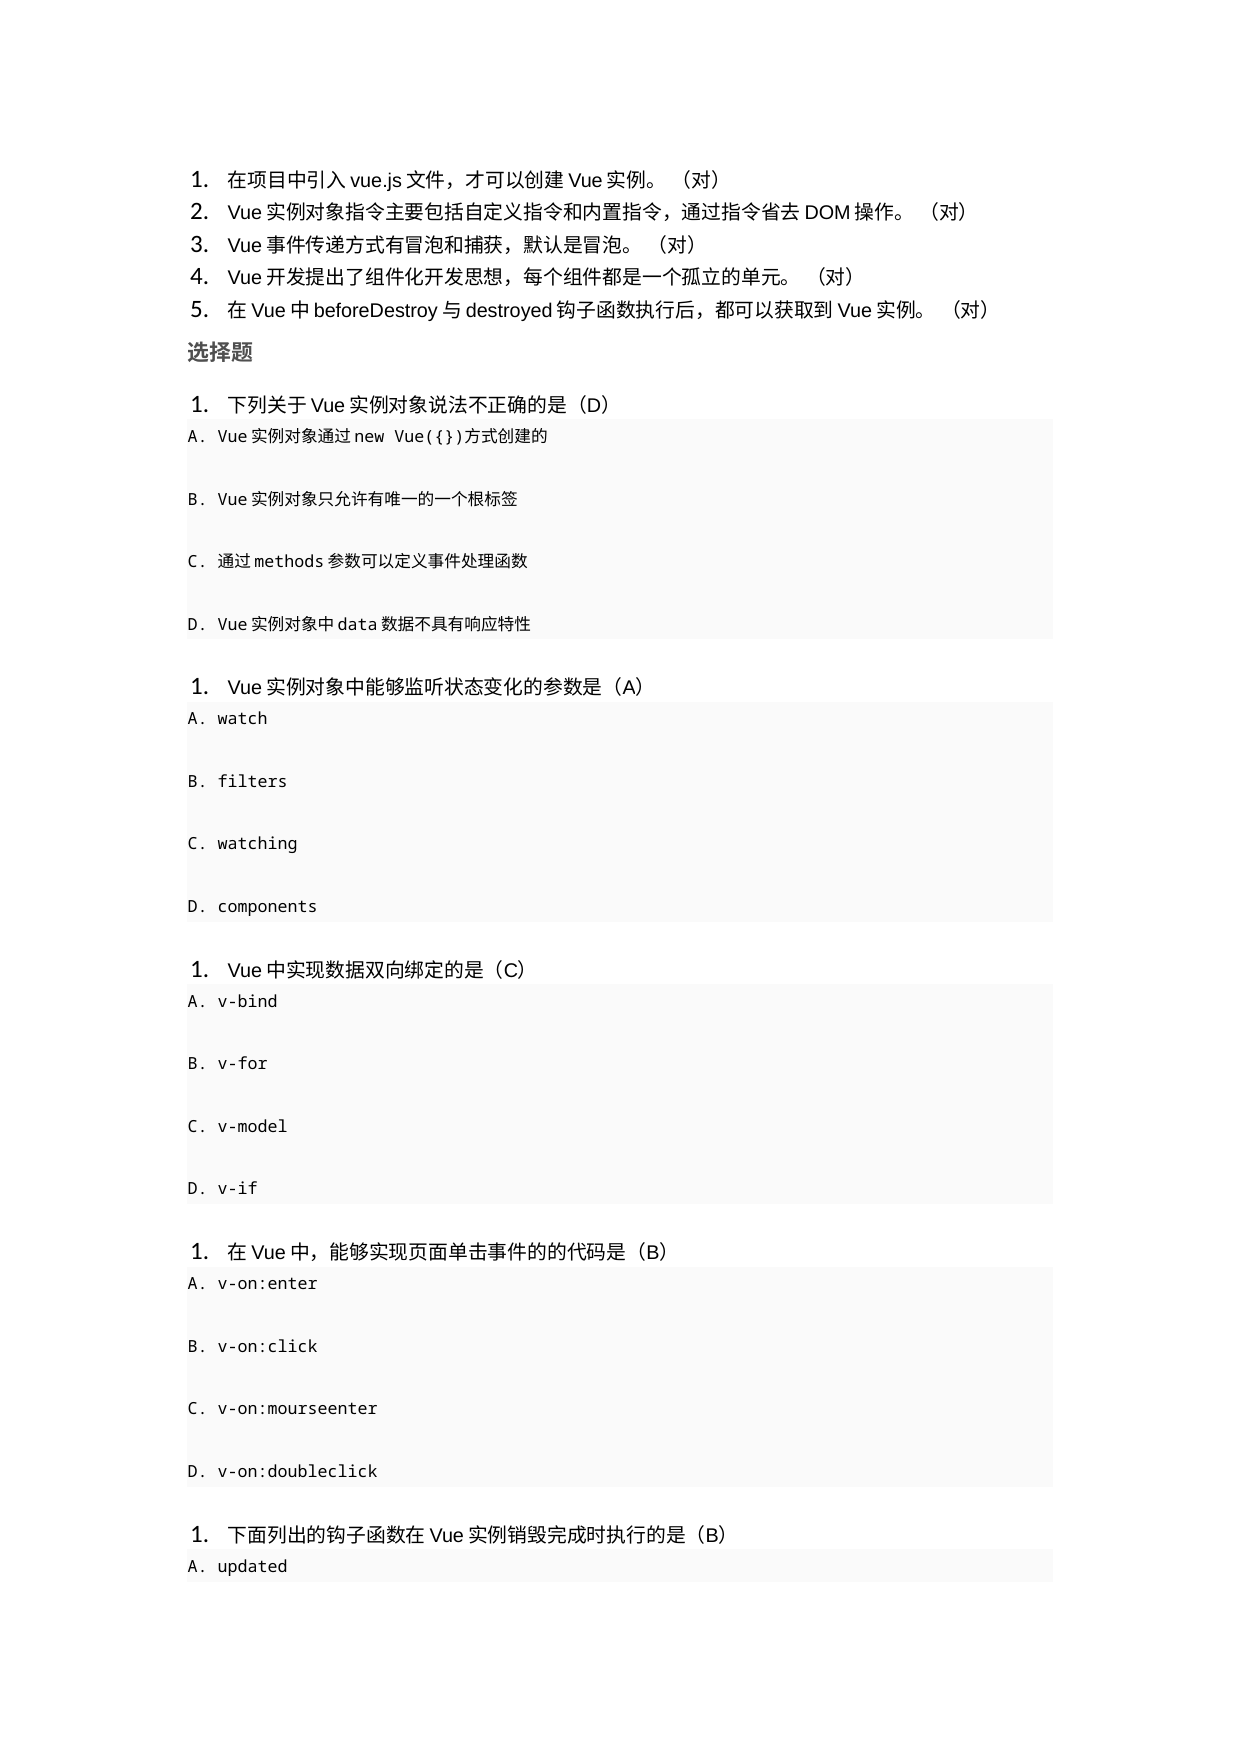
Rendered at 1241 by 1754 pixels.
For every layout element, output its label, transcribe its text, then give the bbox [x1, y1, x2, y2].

text D. components [187, 889, 1053, 922]
list 下列关于Vue实例对象说法不正确的是（D） [190, 387, 1053, 419]
text A. updated [187, 1549, 1053, 1582]
text D. v-on:doubleclick [187, 1454, 1053, 1487]
text B. v-on:click [187, 1329, 1053, 1362]
text C. watching [187, 827, 1053, 859]
text A. watch [187, 702, 1053, 734]
text A. Vue实例对象通过new Vue({})方式创建的 [187, 419, 1053, 452]
list Vue事件传递方式有冒泡和捕获，默认是冒泡。 （对） [190, 227, 1053, 259]
text D. v-if [187, 1172, 1053, 1204]
list Vue开发提出了组件化开发思想，每个组件都是一个孤立的单元。 （对） [190, 259, 1053, 292]
list Vue实例对象指令主要包括自定义指令和内置指令，通过指令省去DOM操作。 （对） [190, 194, 1053, 227]
list Vue实例对象中能够监听状态变化的参数是（A） [190, 669, 1053, 702]
list 在项目中引入vue.js文件，才可以创建Vue实例。 （对） [190, 162, 1053, 194]
list 下面列出的钩子函数在Vue实例销毁完成时执行的是（B） [190, 1517, 1053, 1549]
text A. v-bind [187, 984, 1053, 1017]
text C. v-model [187, 1109, 1053, 1142]
list 在Vue中，能够实现页面单击事件的的代码是（B） [190, 1234, 1053, 1267]
text C. 通过methods参数可以定义事件处理函数 [187, 544, 1053, 577]
text D. Vue实例对象中data数据不具有响应特性 [187, 607, 1053, 639]
text B. Vue实例对象只允许有唯一的一个根标签 [187, 482, 1053, 514]
text C. v-on:mourseenter [187, 1392, 1053, 1424]
list Vue中实现数据双向绑定的是（C） [190, 952, 1053, 984]
text A. v-on:enter [187, 1267, 1053, 1299]
text B. filters [187, 764, 1053, 797]
list 在Vue中beforeDestroy与destroyed钩子函数执行后，都可以获取到Vue实例。 （对） [190, 292, 1053, 324]
text B. v-for [187, 1047, 1053, 1079]
subtitle 选择题 [187, 334, 1053, 367]
